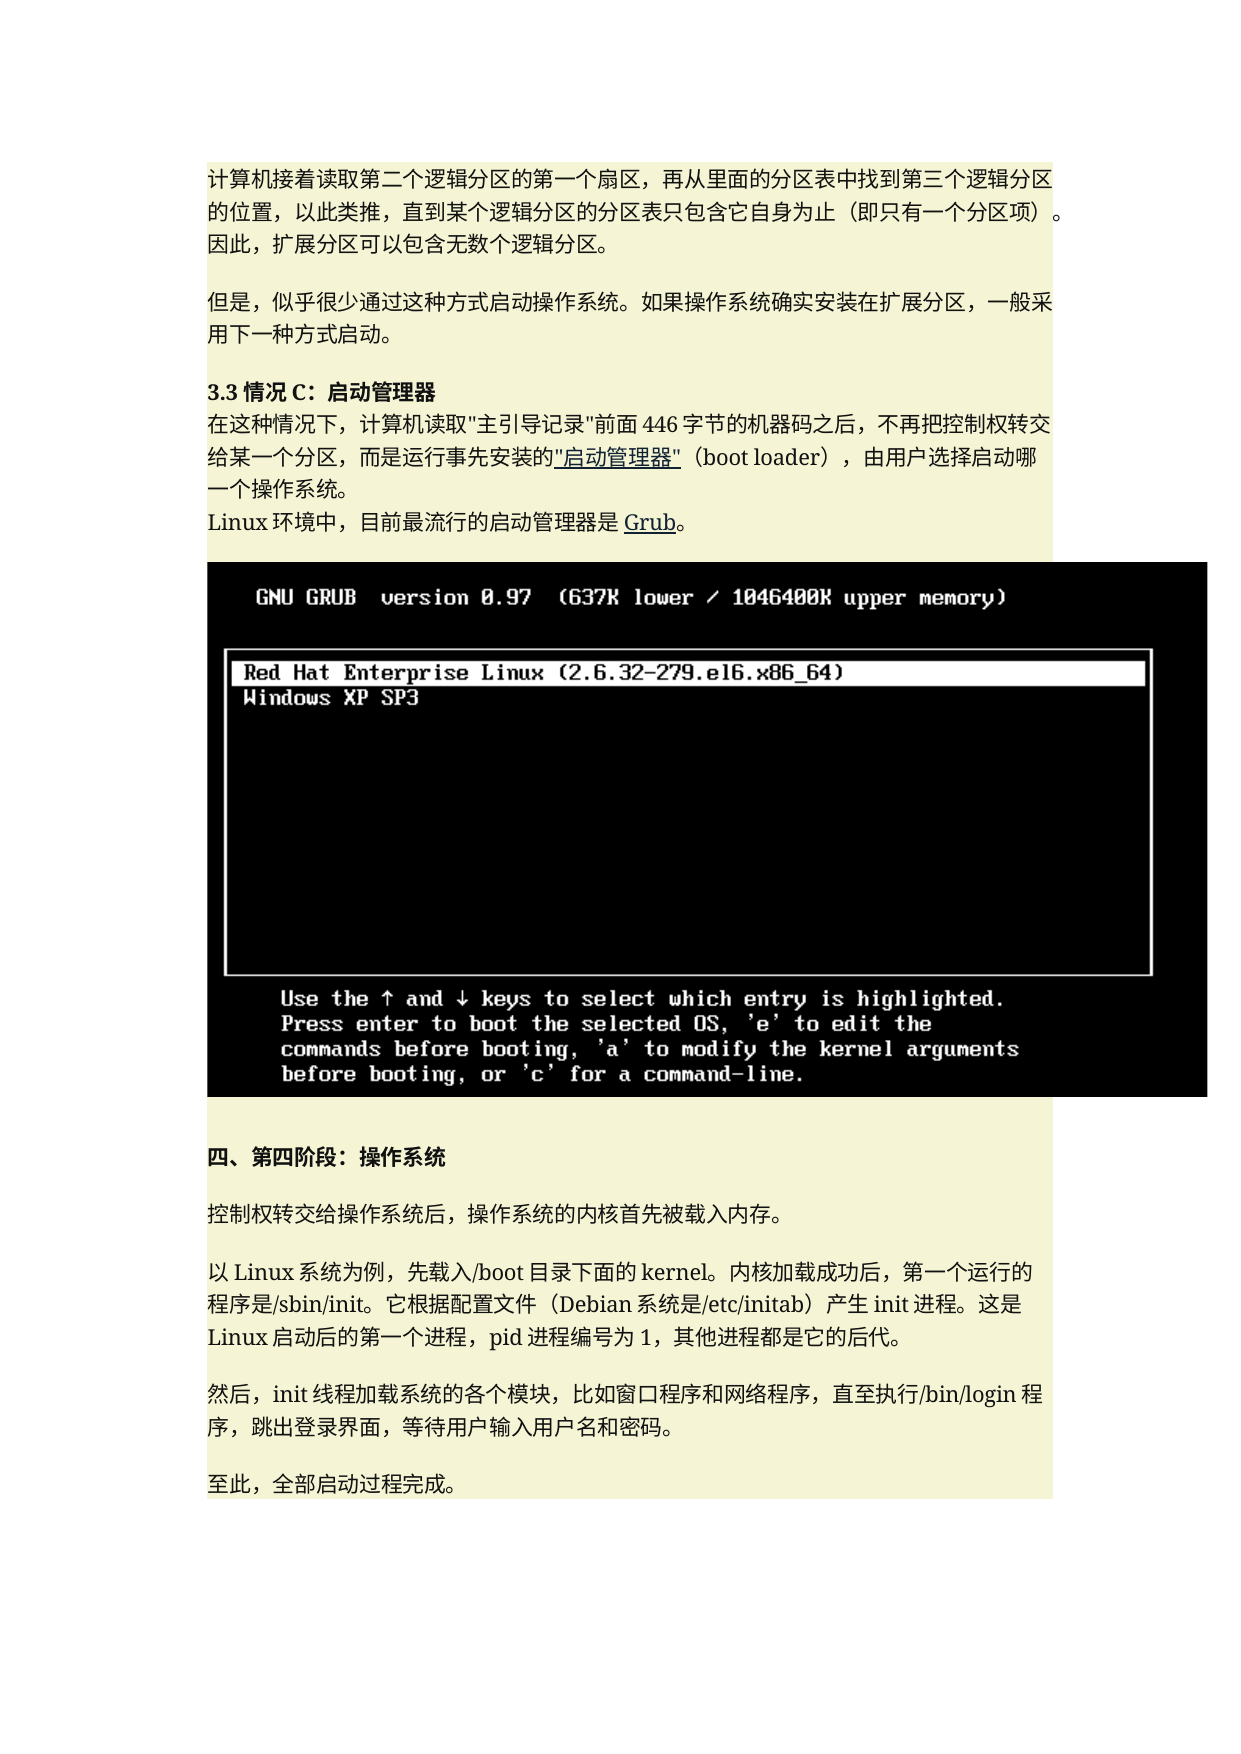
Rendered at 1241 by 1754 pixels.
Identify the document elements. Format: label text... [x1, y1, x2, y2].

text 控制权转交给操作系统后，操作系统的内核首先被载入内存。 [207, 1197, 1053, 1229]
text 但是，似乎很少通过这种方式启动操作系统。如果操作系统确实安装在扩展分区，一般采用下一种方式启动。 [207, 284, 1053, 349]
text 以Linux系统为例，先载入/boot目录下面的kernel。内核加载成功后，第一个运行的程序是/sbin/init。它根据配置文件（Debian系统是/etc/initab）产生init进程。这是Linux启动后的第一个进程，pid进程编号为1，其他进程都是它的后代。 [207, 1254, 1053, 1352]
text 3.3 情况C：启动管理器 [207, 374, 1053, 407]
text 至此，全部启动过程完成。 [207, 1467, 1053, 1499]
text 计算机接着读取第二个逻辑分区的第一个扇区，再从里面的分区表中找到第三个逻辑分区的位置，以此类推，直到某个逻辑分区的分区表只包含它自身为止（即只有一个分区项）。因此，扩展分区可以包含无数个逻辑分区。 [207, 162, 1053, 259]
text 在这种情况下，计算机读取"主引导记录"前面446字节的机器码之后，不再把控制权转交给某一个分区，而是运行事先安装的"启动管理器"（boot loader），由用户选择启动哪一个操作系统。 [207, 407, 1053, 504]
text 然后，init线程加载系统的各个模块，比如窗口程序和网络程序，直至执行/bin/login程序，跳出登录界面，等待用户输入用户名和密码。 [207, 1377, 1053, 1442]
text Linux环境中，目前最流行的启动管理器是Grub。 [207, 504, 1053, 537]
text 四、第四阶段：操作系统 [207, 1139, 1053, 1172]
picture [207, 562, 1208, 1097]
